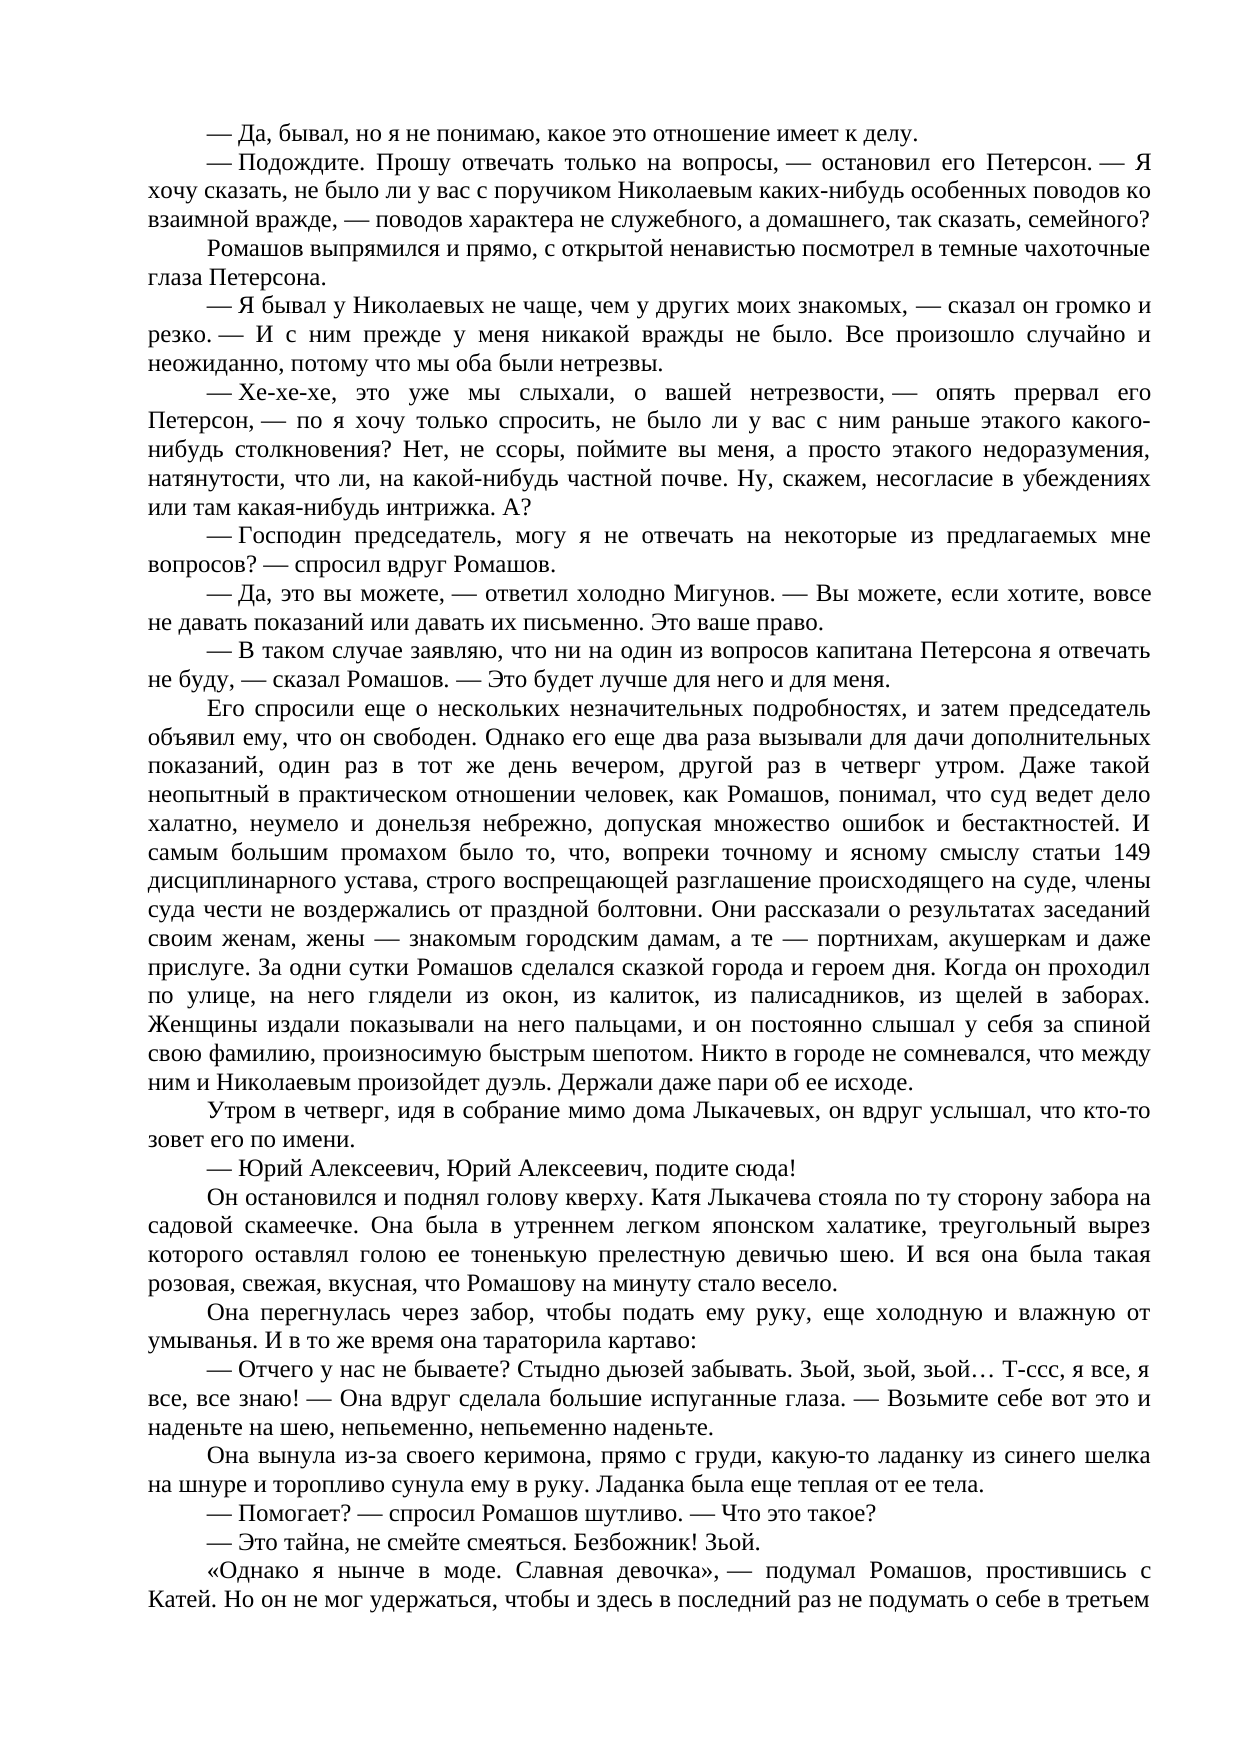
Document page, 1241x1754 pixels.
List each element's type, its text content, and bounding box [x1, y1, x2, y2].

text Его спросили еще о нескольких незначительных подробностях, и затем председатель объявил ему, что он свободен. Однако его еще два раза вызывали для дачи дополнительных показаний, один раз в тот же день вечером, другой раз в четверг утром. Даже такой неопытный в практическом отношении человек, как Ромашов, понимал, что суд ведет дело халатно, неумело и донельзя небрежно, допуская множество ошибок и бестактностей. И самым большим промахом было то, что, вопреки точному и ясному смыслу статьи 149 дисциплинарного устава, строго воспрещающей разглашение происходящего на суде, члены суда чести не воздержались от праздной болтовни. Они рассказали о результатах заседаний своим женам, жены — знакомым городским дамам, а те — портнихам, акушеркам и даже прислуге. За одни сутки Ромашов сделался сказкой города и героем дня. Когда он проходил по улице, на него глядели из окон, из калиток, из палисадников, из щелей в заборах. Женщины издали показывали на него пальцами, и он постоянно слышал у себя за спиной свою фамилию, произносимую быстрым шепотом. Никто в городе не сомневался, что между ним и Николаевым произойдет дуэль. Держали даже пари об ее исходе. [148, 693, 1152, 1096]
text — В таком случае заявляю, что ни на один из вопросов капитана Петерсона я отвечать не буду, — сказал Ромашов. — Это будет лучше для него и для меня. [148, 636, 1152, 693]
text — Я бывал у Николаевых не чаще, чем у других моих знакомых, — сказал он громко и резко. — И с ним прежде у меня никакой вражды не было. Все произошло случайно и неожиданно, потому что мы оба были нетрезвы. [148, 291, 1152, 377]
text — Помогает? — спросил Ромашов шутливо. — Что это такое? [148, 1498, 1152, 1527]
text Ромашов выпрямился и прямо, с открытой ненавистью посмотрел в темные чахоточные глаза Петерсона. [148, 233, 1152, 291]
text — Хе-хе-хе, это уже мы слыхали, о вашей нетрезвости, — опять прервал его Петерсон, — по я хочу только спросить, не было ли у вас с ним раньше этакого какого-нибудь столкновения? Нет, не ссоры, поймите вы меня, а просто этакого недоразумения, натянутости, что ли, на какой-нибудь частной почве. Ну, скажем, несогласие в убеждениях или там какая-нибудь интрижка. А? [148, 377, 1152, 521]
text Он остановился и поднял голову кверху. Катя Лыкачева стояла по ту сторону забора на садовой скамеечке. Она была в утреннем легком японском халатике, треугольный вырез которого оставлял голою ее тоненькую прелестную девичью шею. И вся она была такая розовая, свежая, вкусная, что Ромашову на минуту стало весело. [148, 1182, 1152, 1297]
text — Подождите. Прошу отвечать только на вопросы, — остановил его Петерсон. — Я хочу сказать, не было ли у вас с поручиком Николаевым каких-нибудь особенных поводов ко взаимной вражде, — поводов характера не служебного, а домашнего, так сказать, семейного? [148, 147, 1152, 233]
text — Да, это вы можете, — ответил холодно Мигунов. — Вы можете, если хотите, вовсе не давать показаний или давать их письменно. Это ваше право. [148, 578, 1152, 636]
text — Юрий Алексеевич, Юрий Алексеевич, подите сюда! [148, 1153, 1152, 1182]
text — Отчего у нас не бываете? Стыдно дьюзей забывать. Зьой, зьой, зьой… Т-ссс, я все, я все, все знаю! — Она вдруг сделала большие испуганные глаза. — Возьмите себе вот это и наденьте на шею, непьеменно, непьеменно наденьте. [148, 1354, 1152, 1441]
text — Да, бывал, но я не понимаю, какое это отношение имеет к делу. [148, 118, 1152, 147]
text — Это тайна, не смейте смеяться. Безбожник! Зьой. [148, 1527, 1152, 1556]
text Она вынула из-за своего керимона, прямо с груди, какую-то ладанку из синего шелка на шнуре и торопливо сунула ему в руку. Ладанка была еще теплая от ее тела. [148, 1441, 1152, 1498]
text Утром в четверг, идя в собрание мимо дома Лыкачевых, он вдруг услышал, что кто-то зовет его по имени. [148, 1096, 1152, 1153]
text Она перегнулась через забор, чтобы подать ему руку, еще холодную и влажную от умыванья. И в то же время она тараторила картаво: [148, 1297, 1152, 1354]
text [148, 1556, 1152, 1613]
text — Господин председатель, могу я не отвечать на некоторые из предлагаемых мне вопросов? — спросил вдруг Ромашов. [148, 521, 1152, 578]
